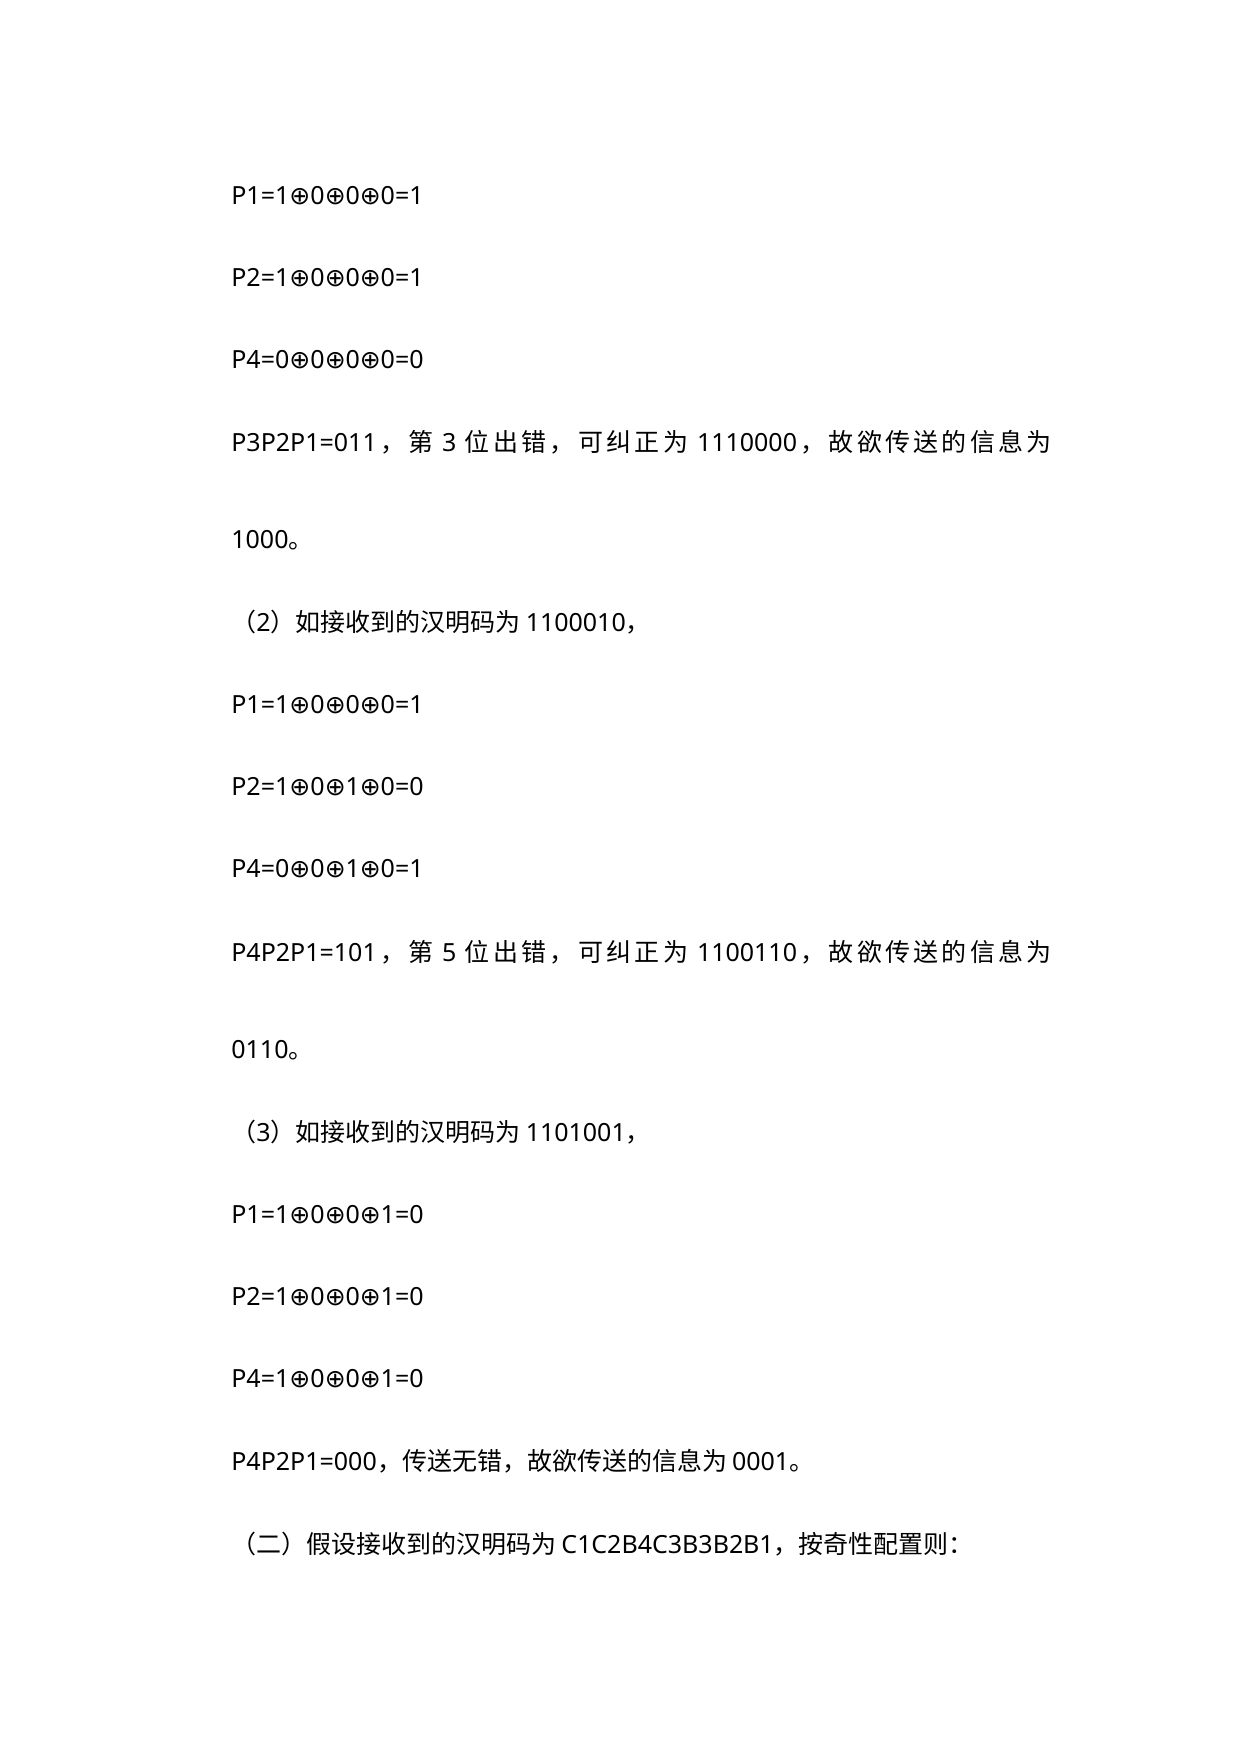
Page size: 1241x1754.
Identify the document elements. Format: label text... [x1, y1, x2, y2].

text （2）如接收到的汉明码为1100010， [231, 588, 1053, 653]
text P4P2P1=000，传送无错，故欲传送的信息为0001。 [231, 1427, 1053, 1492]
text P1=1⊕0⊕0⊕0=1 [231, 672, 1053, 737]
text P2=1⊕0⊕0⊕0=1 [231, 244, 1053, 309]
text P4=0⊕0⊕1⊕0=1 [231, 836, 1053, 901]
text P1=1⊕0⊕0⊕1=0 [231, 1181, 1053, 1246]
text （二）假设接收到的汉明码为C1C2B4C3B3B2B1，按奇性配置则： [231, 1510, 1053, 1575]
text （3）如接收到的汉明码为1101001， [231, 1098, 1053, 1163]
text P1=1⊕0⊕0⊕0=1 [231, 162, 1053, 227]
text P4=1⊕0⊕0⊕1=0 [231, 1345, 1053, 1410]
text P2=1⊕0⊕1⊕0=0 [231, 754, 1053, 819]
text P2=1⊕0⊕0⊕1=0 [231, 1263, 1053, 1328]
text P4=0⊕0⊕0⊕0=0 [231, 326, 1053, 391]
text P3P2P1=011，第3位出错，可纠正为1110000，故欲传送的信息为1000。 [231, 408, 1053, 570]
text P4P2P1=101，第5位出错，可纠正为1100110，故欲传送的信息为0110。 [231, 918, 1053, 1080]
